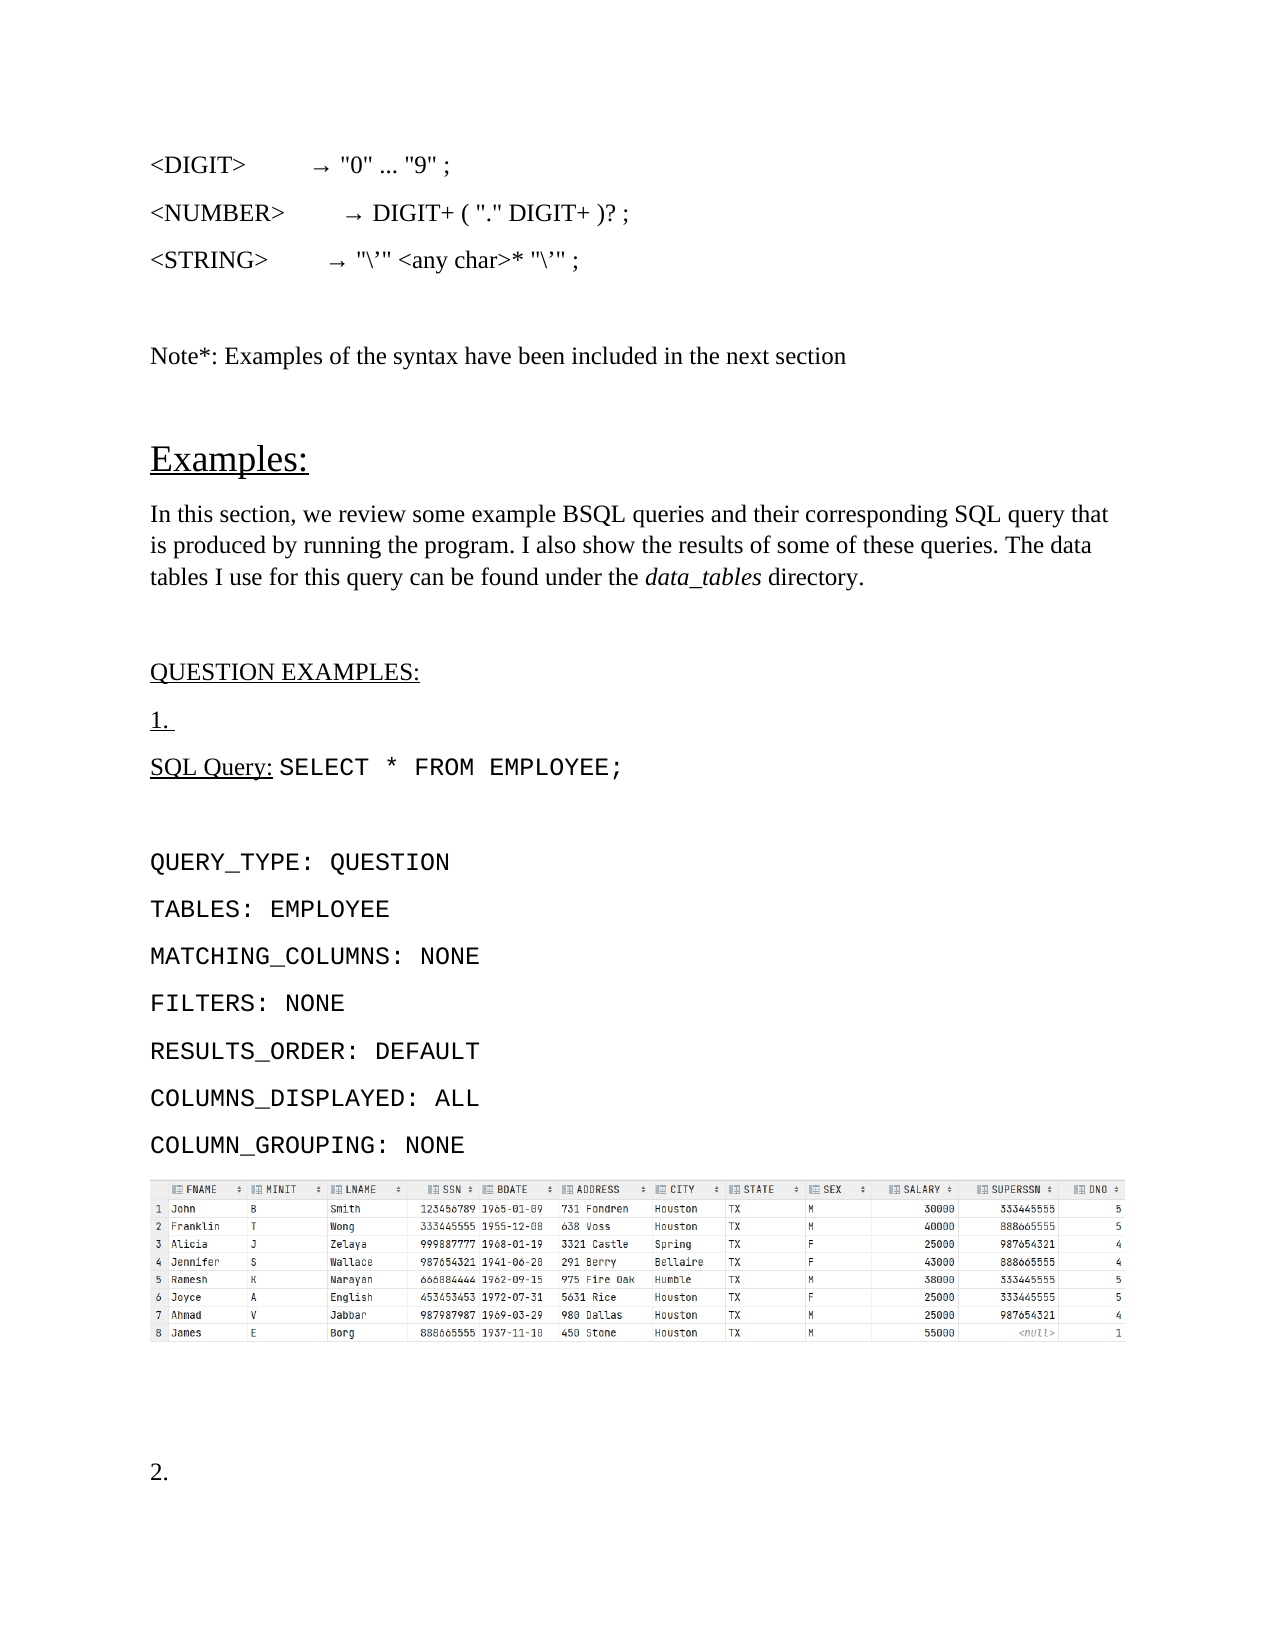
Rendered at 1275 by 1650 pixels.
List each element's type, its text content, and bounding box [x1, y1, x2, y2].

text Examples: [150, 436, 1125, 479]
text MATCHING_COLUMNS: NONE [150, 944, 1125, 972]
text 1. [150, 705, 1125, 733]
text 2. [150, 1457, 1125, 1486]
text COLUMN_GROUPING: NONE [150, 1133, 1125, 1161]
text In this section, we review some example BSQL queries and their corresponding SQL query that is produced by running the program. I also show the results of some of these queries. The data tables I use for this query can be found under the data_tables directory. [150, 499, 1125, 590]
text <NUMBER> → DIGIT+ ( "." DIGIT+ )? ; [150, 198, 1125, 226]
text SQL Query: SELECT * FROM EMPLOYEE; [150, 752, 1125, 783]
text QUESTION EXAMPLES: [150, 657, 1125, 686]
text RESULTS_ORDER: DEFAULT [150, 1038, 1125, 1067]
text FILTERS: NONE [150, 991, 1125, 1019]
text QUERY_TYPE: QUESTION [150, 849, 1125, 878]
text Note*: Examples of the syntax have been included in the next section [150, 341, 1125, 369]
text COLUMNS_DISPLAYED: ALL [150, 1085, 1125, 1114]
picture [150, 1179, 1125, 1343]
text TABLES: EMPLOYEE [150, 897, 1125, 925]
text <DIGIT> → "0" ... "9" ; [150, 150, 1125, 179]
text <STRING> → "\’" <any char>* "\’" ; [150, 245, 1125, 274]
